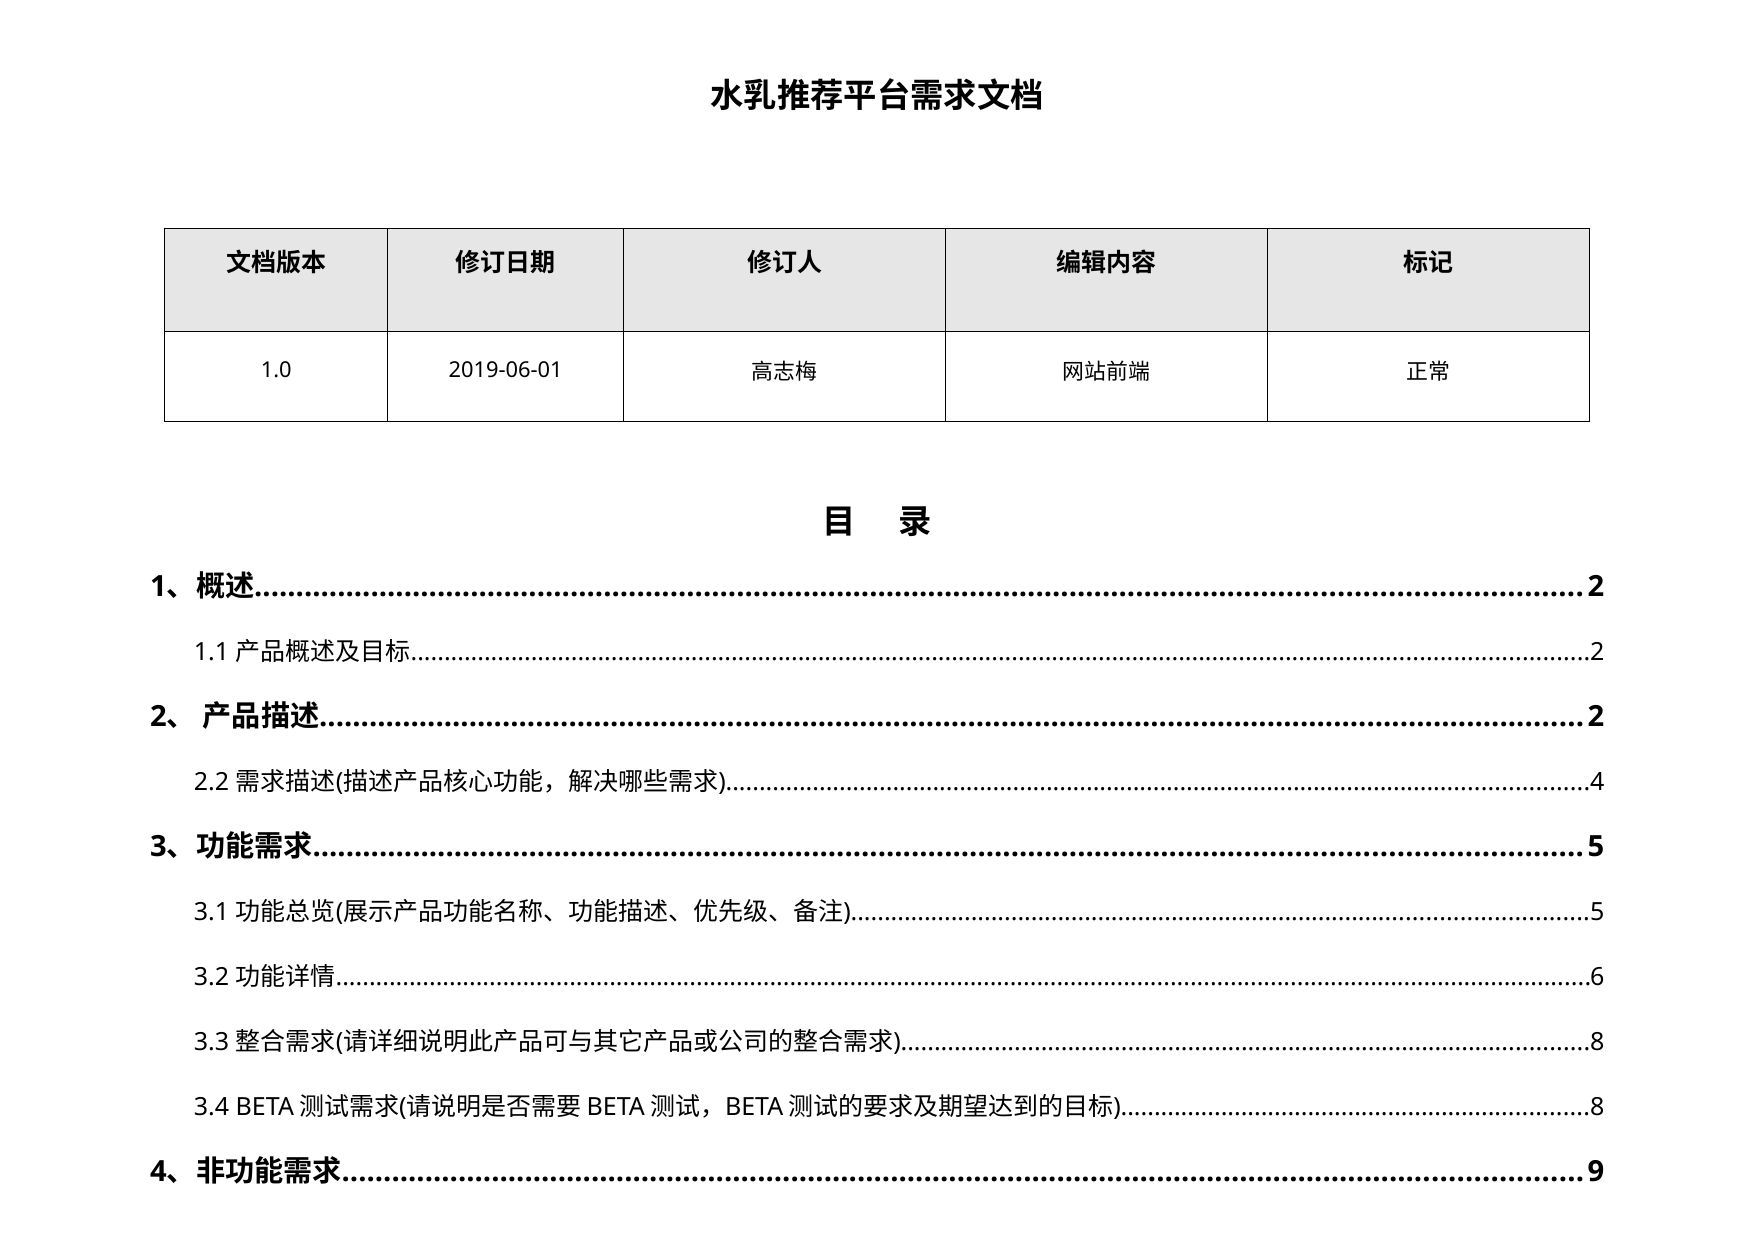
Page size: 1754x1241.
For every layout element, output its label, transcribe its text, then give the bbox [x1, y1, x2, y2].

table_cell 2019-06-01 [388, 332, 623, 421]
text 3、功能需求 5 [150, 812, 1604, 877]
text 1、概述 2 [150, 552, 1604, 617]
table_header 修订日期 [388, 229, 623, 331]
text 2.2 需求描述(描述产品核心功能，解决哪些需求) 4 [194, 747, 1604, 812]
text 目 录 [150, 487, 1604, 552]
subtitle 水乳推荐平台需求文档 [148, 61, 1604, 126]
table_cell 网站前端 [946, 332, 1267, 421]
text 3.1 功能总览(展示产品功能名称、功能描述、优先级、备注) 5 [194, 877, 1604, 942]
table_cell 正常 [1268, 332, 1589, 421]
table_cell 高志梅 [624, 332, 945, 421]
table_header 文档版本 [165, 229, 387, 331]
text 3.2 功能详情 6 [194, 942, 1604, 1007]
text 4、非功能需求 9 [150, 1137, 1604, 1202]
table_header 编辑内容 [946, 229, 1267, 331]
text 2、 产品描述 2 [150, 682, 1604, 747]
table_header 修订人 [624, 229, 945, 331]
text 1.1 产品概述及目标 2 [194, 617, 1604, 682]
table_header 标记 [1268, 229, 1589, 331]
table_cell 1.0 [165, 332, 387, 421]
text 3.3 整合需求(请详细说明此产品可与其它产品或公司的整合需求) 8 [194, 1007, 1604, 1072]
text 3.4 BETA测试需求(请说明是否需要BETA测试，BETA测试的要求及期望达到的目标) 8 [194, 1072, 1604, 1137]
